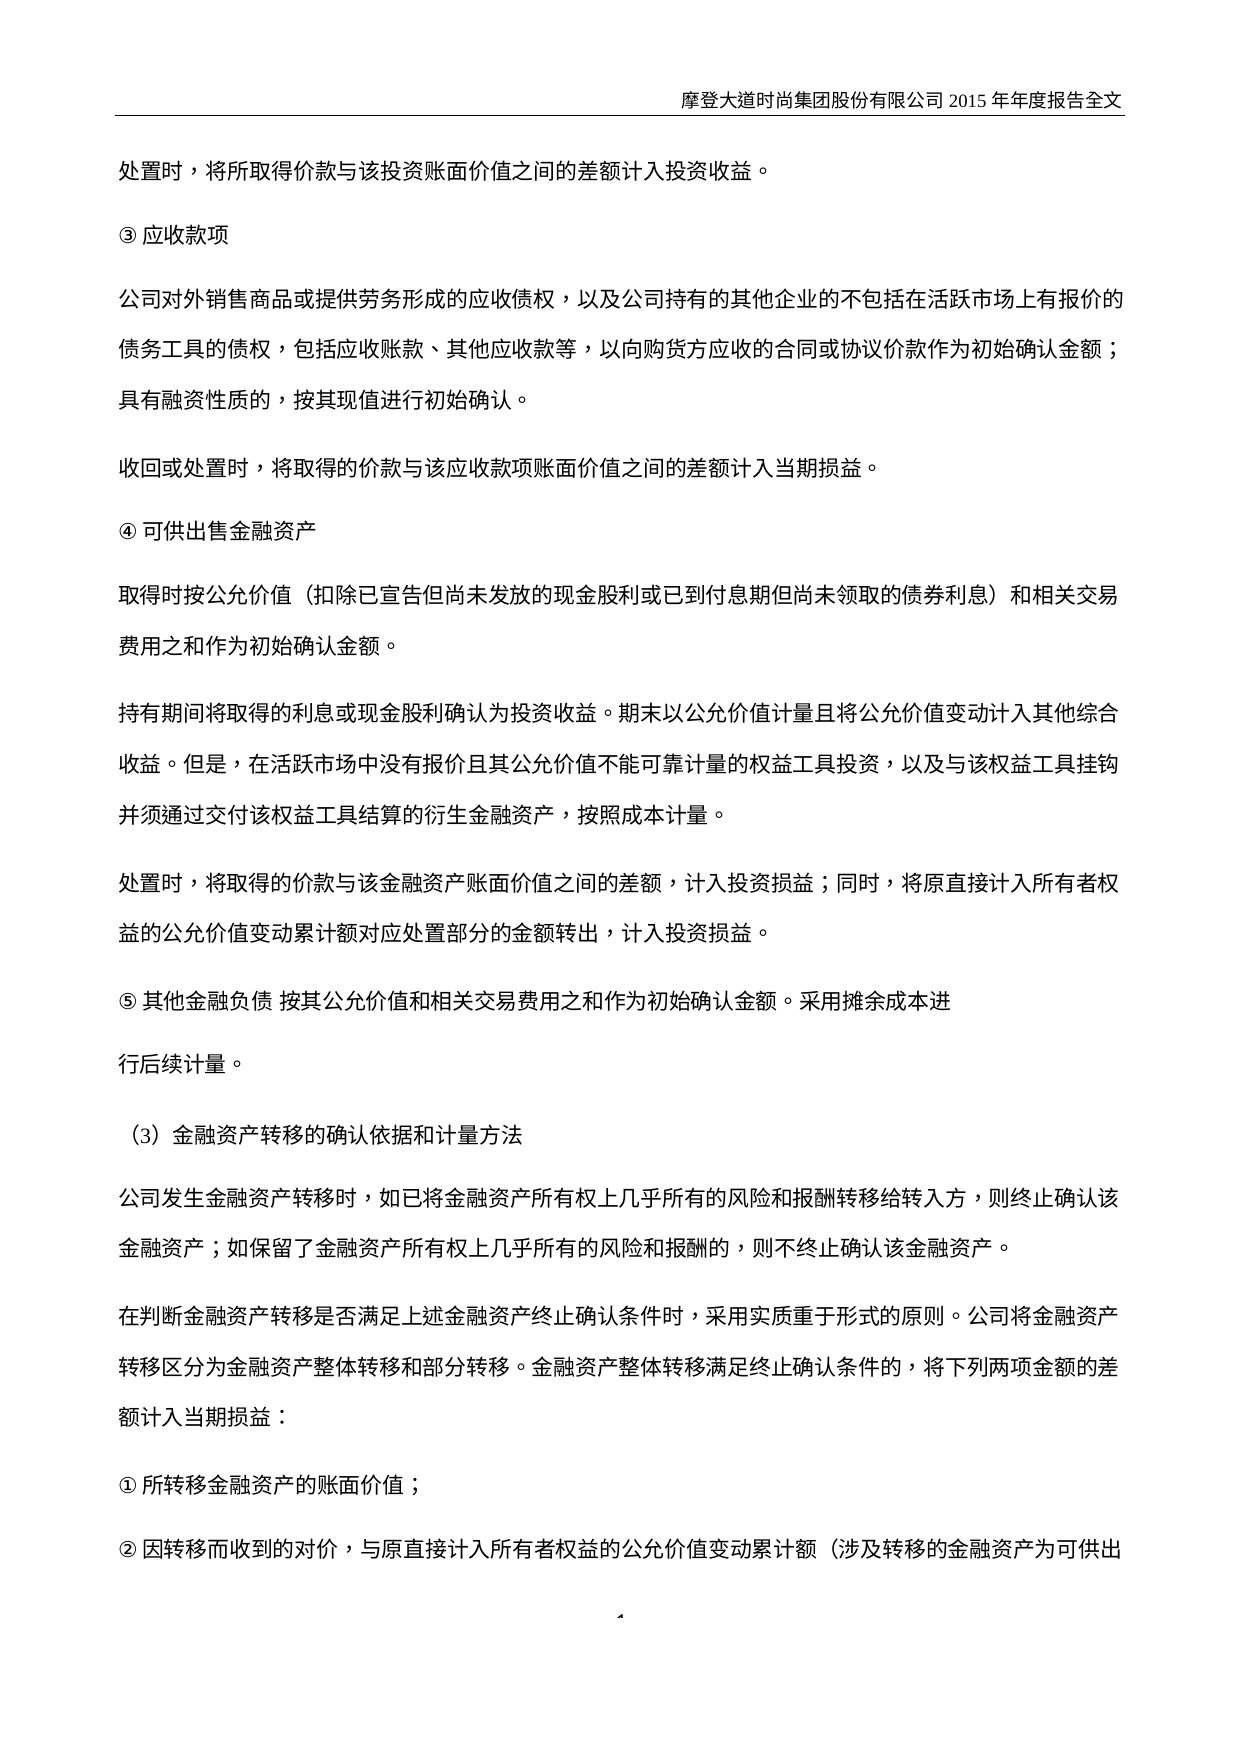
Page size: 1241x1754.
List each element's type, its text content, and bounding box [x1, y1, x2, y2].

text 在判断金融资产转移是否满足上述金融资产终止确认条件时，采用实质重于形式的原则。公司将金融资产 转移区分为金融资产整体转移和部分转移。金融资产整体转移满足终止确认条件的，将下列两项金额的差 额计入当期损益： [118, 1301, 1123, 1432]
text 取得时按公允价值（扣除已宣告但尚未发放的现金股利或已到付息期但尚未领取的债券利息）和相关交易 费用之和作为初始确认金额。 [118, 580, 1123, 660]
text 公司对外销售商品或提供劳务形成的应收债权，以及公司持有的其他企业的不包括在活跃市场上有报价的 债务工具的债权，包括应收账款、其他应收款等，以向购货方应收的合同或协议价款作为初始确认金额； 具有融资性质的，按其现值进行初始确认。 [118, 283, 1125, 414]
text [118, 1534, 1123, 1564]
text ③应收款项 [118, 220, 1138, 250]
text ⑤其他金融负债 按其公允价值和相关交易费用之和作为初始确认金额。采用摊余成本进行后续计量。 [118, 986, 972, 1079]
text ①所转移金融资产的账面价值； [118, 1470, 1138, 1500]
text 公司发生金融资产转移时，如已将金融资产所有权上几乎所有的风险和报酬转移给转入方，则终止确认该 金融资产；如保留了金融资产所有权上几乎所有的风险和报酬的，则不终止确认该金融资产。 [118, 1182, 1123, 1263]
text 处置时，将所取得价款与该投资账面价值之间的差额计入投资收益。 [118, 156, 1138, 186]
text 持有期间将取得的利息或现金股利确认为投资收益。期末以公允价值计量且将公允价值变动计入其他综合 收益。但是，在活跃市场中没有报价且其公允价值不能可靠计量的权益工具投资，以及与该权益工具挂钩 并须通过交付该权益工具结算的衍生金融资产，按照成本计量。 [118, 698, 1123, 829]
text 处置时，将取得的价款与该金融资产账面价值之间的差额，计入投资损益；同时，将原直接计入所有者权 益的公允价值变动累计额对应处置部分的金额转出，计入投资损益。 [118, 867, 1123, 948]
text （3）金融资产转移的确认依据和计量方法 [118, 1121, 1138, 1150]
text 收回或处置时，将取得的价款与该应收款项账面价值之间的差额计入当期损益。 [118, 453, 1138, 482]
text ④可供出售金融资产 [118, 516, 1138, 546]
